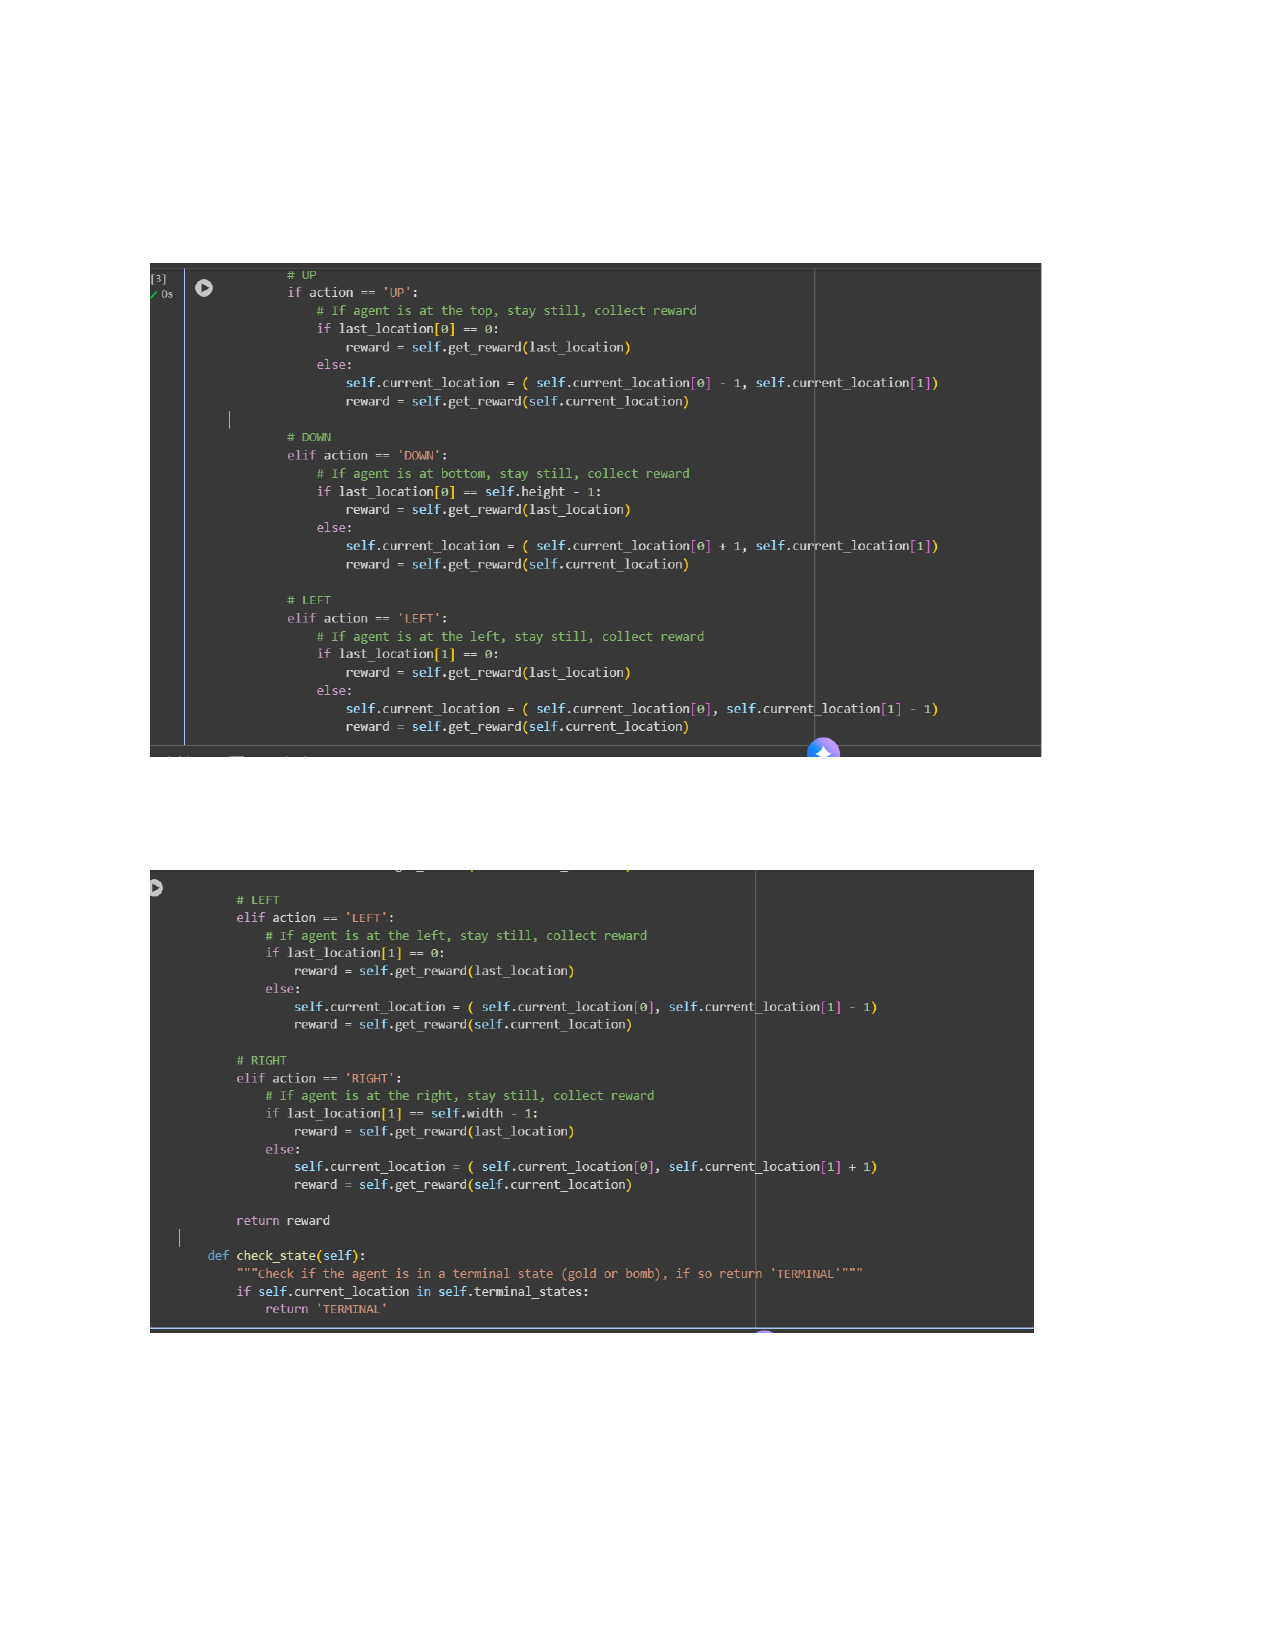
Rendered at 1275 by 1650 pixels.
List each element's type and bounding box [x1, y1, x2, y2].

picture [150, 263, 1042, 757]
picture [150, 870, 1034, 1333]
